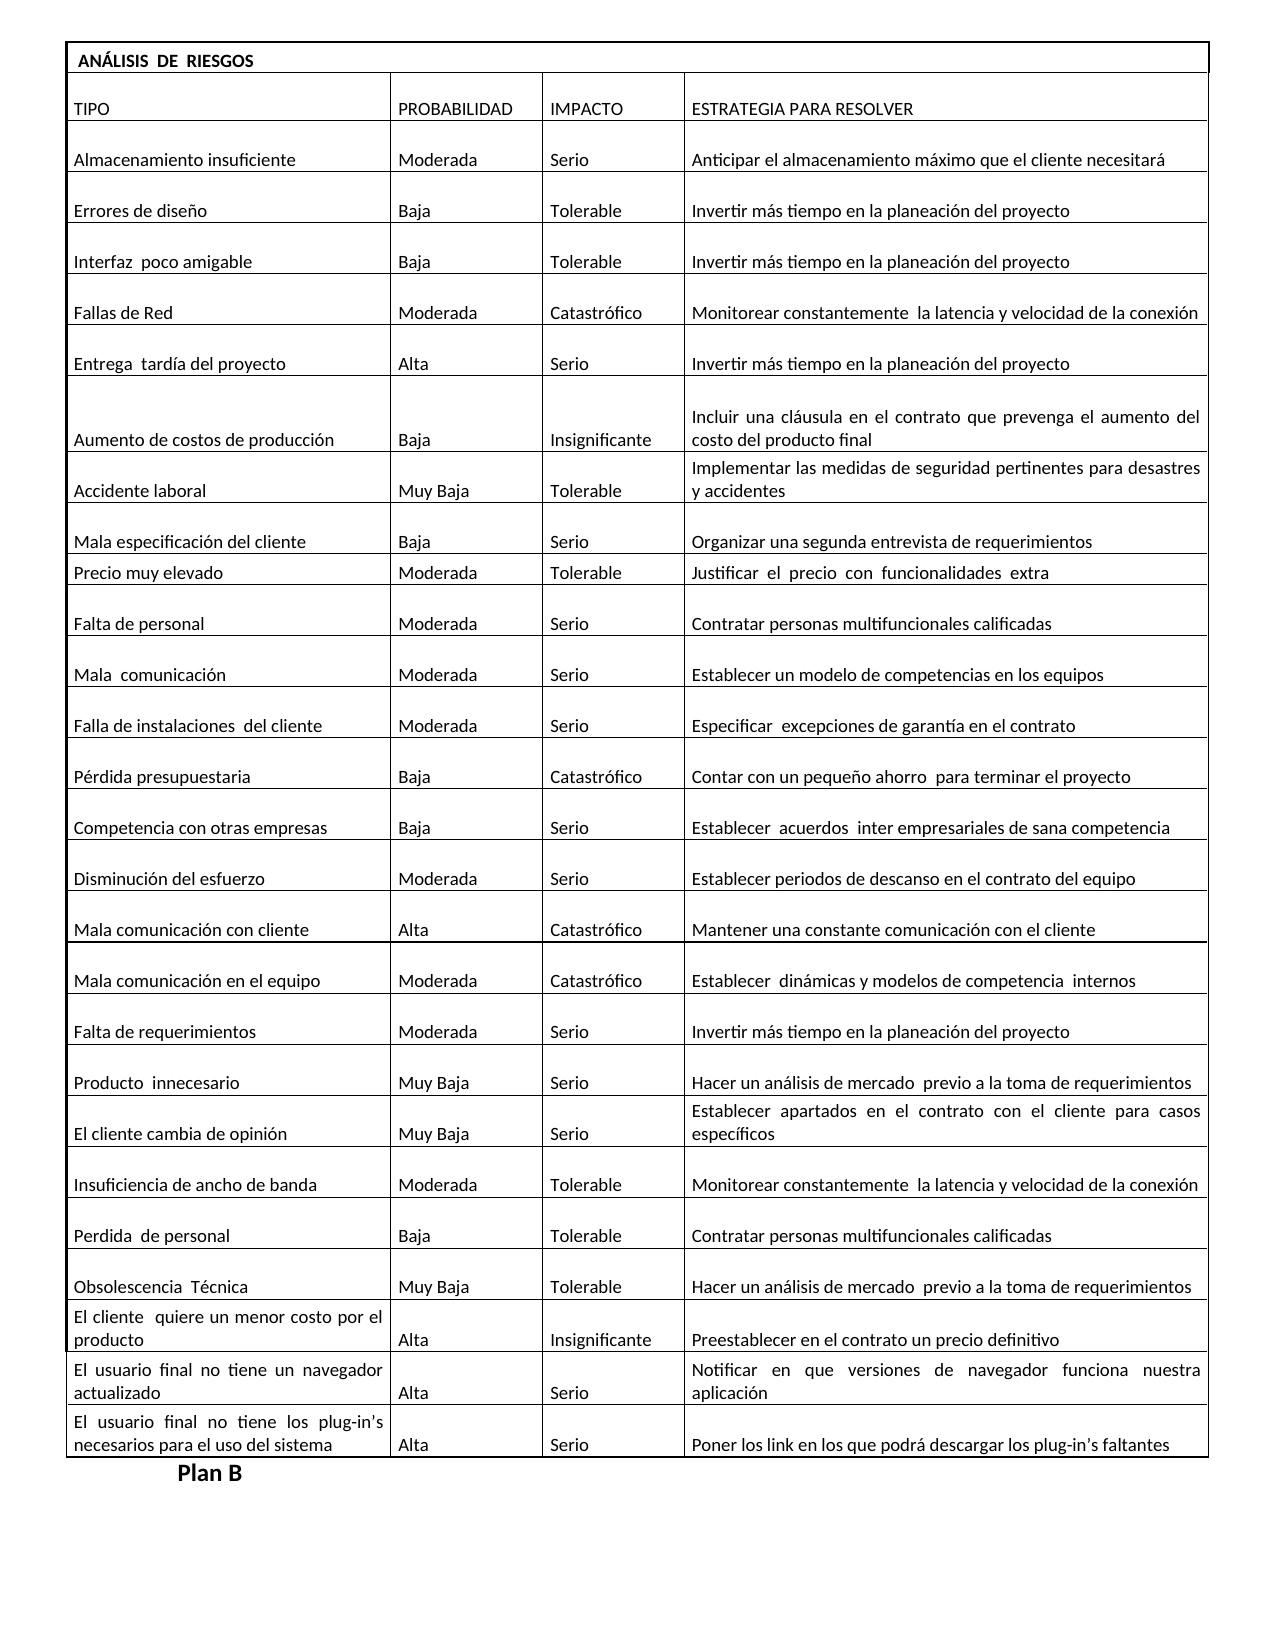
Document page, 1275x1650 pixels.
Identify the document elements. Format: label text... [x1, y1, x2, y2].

table_cell Moderada [391, 636, 542, 686]
table_cell Falla de instalaciones del cliente [68, 687, 390, 737]
table_cell TIPO [68, 73, 390, 120]
table_cell Perdida de personal [68, 1198, 390, 1248]
table_cell El cliente cambia de opinión [68, 1096, 390, 1146]
table_cell Tolerable [543, 1249, 684, 1299]
table_cell Moderada [391, 994, 542, 1043]
table_cell Hacer un análisis de mercado previo a la toma de requerimientos [685, 1248, 1208, 1299]
table_cell Falta de personal [68, 585, 390, 635]
table_cell Serio [543, 1405, 684, 1456]
table_cell Moderada [391, 554, 542, 584]
table_cell Serio [543, 840, 684, 890]
table_cell Preestablecer en el contrato un precio definitivo [685, 1299, 1208, 1351]
table_cell Muy Baja [391, 1096, 542, 1146]
table_cell Contratar personas multifuncionales calificadas [685, 1197, 1208, 1248]
table_cell Notificar en que versiones de navegador funciona nuestra aplicación [685, 1351, 1208, 1404]
table_cell Anticipar el almacenamiento máximo que el cliente necesitará [685, 120, 1208, 171]
table_cell Alta [391, 1300, 542, 1351]
table_cell Insignificante [543, 1300, 684, 1351]
table_cell Implementar las medidas de seguridad pertinentes para desastres y accidentes [685, 451, 1208, 502]
table_cell Justificar el precio con funcionalidades extra [685, 553, 1208, 584]
table_cell Moderada [391, 121, 542, 171]
table_cell Insignificante [543, 376, 684, 451]
table_cell Contratar personas multifuncionales calificadas [685, 584, 1208, 635]
table_cell Muy Baja [391, 452, 542, 502]
table_cell Mala comunicación con cliente [68, 891, 390, 941]
table_cell Alta [391, 1405, 542, 1456]
table_cell Obsolescencia Técnica [68, 1249, 390, 1299]
table_cell Serio [543, 1045, 684, 1094]
table_cell Invertir más tiempo en la planeación del proyecto [685, 171, 1208, 222]
table_cell Establecer acuerdos inter empresariales de sana competencia [685, 788, 1208, 839]
table_cell Baja [391, 1198, 542, 1248]
table_cell Moderada [391, 943, 542, 992]
table_cell Moderada [391, 687, 542, 737]
table_cell Hacer un análisis de mercado previo a la toma de requerimientos [685, 1044, 1208, 1094]
table_cell Errores de diseño [68, 172, 390, 222]
table_cell Competencia con otras empresas [68, 789, 390, 839]
table_cell Aumento de costos de producción [68, 376, 390, 451]
table_cell Catastrófico [543, 943, 684, 992]
table_cell Catastrófico [543, 738, 684, 788]
table_cell Insuficiencia de ancho de banda [68, 1147, 390, 1197]
table_cell IMPACTO [543, 73, 684, 120]
table_cell Baja [391, 503, 542, 553]
table_cell Moderada [391, 585, 542, 635]
table_cell Almacenamiento insuficiente [68, 121, 390, 171]
table_cell El usuario final no tiene un navegador actualizado [67, 1352, 390, 1404]
table_cell El usuario final no tiene los plug-in’s necesarios para el uso del sistema [67, 1404, 390, 1456]
table_cell Tolerable [543, 172, 684, 222]
table_cell Serio [543, 1352, 684, 1404]
table_cell Catastrófico [543, 891, 684, 941]
table_cell Incluir una cláusula en el contrato que prevenga el aumento del costo del producto final [685, 375, 1208, 451]
table_cell Establecer un modelo de competencias en los equipos [685, 635, 1208, 686]
table_cell Baja [391, 223, 542, 273]
table_cell Monitorear constantemente la latencia y velocidad de la conexión [685, 273, 1208, 324]
table_cell Alta [391, 891, 542, 941]
table_cell Baja [391, 789, 542, 839]
table_cell Mala especificación del cliente [68, 503, 390, 553]
table_cell Mantener una constante comunicación con el cliente [685, 890, 1208, 941]
table_header ANÁLISIS DE RIESGOS [68, 43, 1208, 72]
table_cell Alta [391, 1352, 542, 1404]
table_cell Serio [543, 994, 684, 1043]
table_cell Contar con un pequeño ahorro para terminar el proyecto [685, 737, 1208, 788]
table_cell PROBABILIDAD [391, 73, 542, 120]
table_cell Baja [391, 172, 542, 222]
table_cell Fallas de Red [68, 274, 390, 324]
table_cell Alta [391, 325, 542, 375]
table_cell Mala comunicación [68, 636, 390, 686]
table_cell Baja [391, 738, 542, 788]
table_cell Mala comunicación en el equipo [68, 943, 390, 992]
table_cell Establecer periodos de descanso en el contrato del equipo [685, 839, 1208, 890]
table_cell Precio muy elevado [68, 554, 390, 584]
table_cell Tolerable [543, 1198, 684, 1248]
table_cell Serio [543, 1096, 684, 1146]
table_cell Tolerable [543, 554, 684, 584]
text Plan B [177, 1458, 1098, 1488]
table_cell Disminución del esfuerzo [68, 840, 390, 890]
table_cell Invertir más tiempo en la planeación del proyecto [685, 324, 1208, 375]
table_cell Serio [543, 325, 684, 375]
table_cell Serio [543, 503, 684, 553]
table_cell Muy Baja [391, 1045, 542, 1094]
table_cell Serio [543, 687, 684, 737]
table_cell ESTRATEGIA PARA RESOLVER [685, 72, 1208, 120]
table_cell Moderada [391, 274, 542, 324]
table_cell Serio [543, 585, 684, 635]
table_cell Tolerable [543, 1147, 684, 1197]
table_cell Monitorear constantemente la latencia y velocidad de la conexión [685, 1146, 1208, 1197]
table_cell Especificar excepciones de garantía en el contrato [685, 686, 1208, 737]
table_cell Pérdida presupuestaria [68, 738, 390, 788]
table_cell Poner los link en los que podrá descargar los plug-in’s faltantes [685, 1404, 1208, 1456]
table_cell Catastrófico [543, 274, 684, 324]
table_cell Accidente laboral [68, 452, 390, 502]
table_cell Organizar una segunda entrevista de requerimientos [685, 502, 1208, 553]
table_cell Invertir más tiempo en la planeación del proyecto [685, 993, 1208, 1043]
table_cell Serio [543, 789, 684, 839]
table_cell Serio [543, 121, 684, 171]
table_cell Serio [543, 636, 684, 686]
table_cell Falta de requerimientos [68, 994, 390, 1043]
table_cell Baja [391, 376, 542, 451]
table_cell El cliente quiere un menor costo por el producto [68, 1300, 390, 1351]
table_cell Muy Baja [391, 1249, 542, 1299]
table_cell Entrega tardía del proyecto [68, 325, 390, 375]
table_cell Moderada [391, 1147, 542, 1197]
table_cell Moderada [391, 840, 542, 890]
table_cell Establecer apartados en el contrato con el cliente para casos específicos [685, 1095, 1208, 1146]
table_cell Producto innecesario [68, 1045, 390, 1094]
table_cell Interfaz poco amigable [68, 223, 390, 273]
table_cell Tolerable [543, 452, 684, 502]
table_cell Tolerable [543, 223, 684, 273]
table_cell Establecer dinámicas y modelos de competencia internos [685, 941, 1208, 992]
table_cell Invertir más tiempo en la planeación del proyecto [685, 222, 1208, 273]
